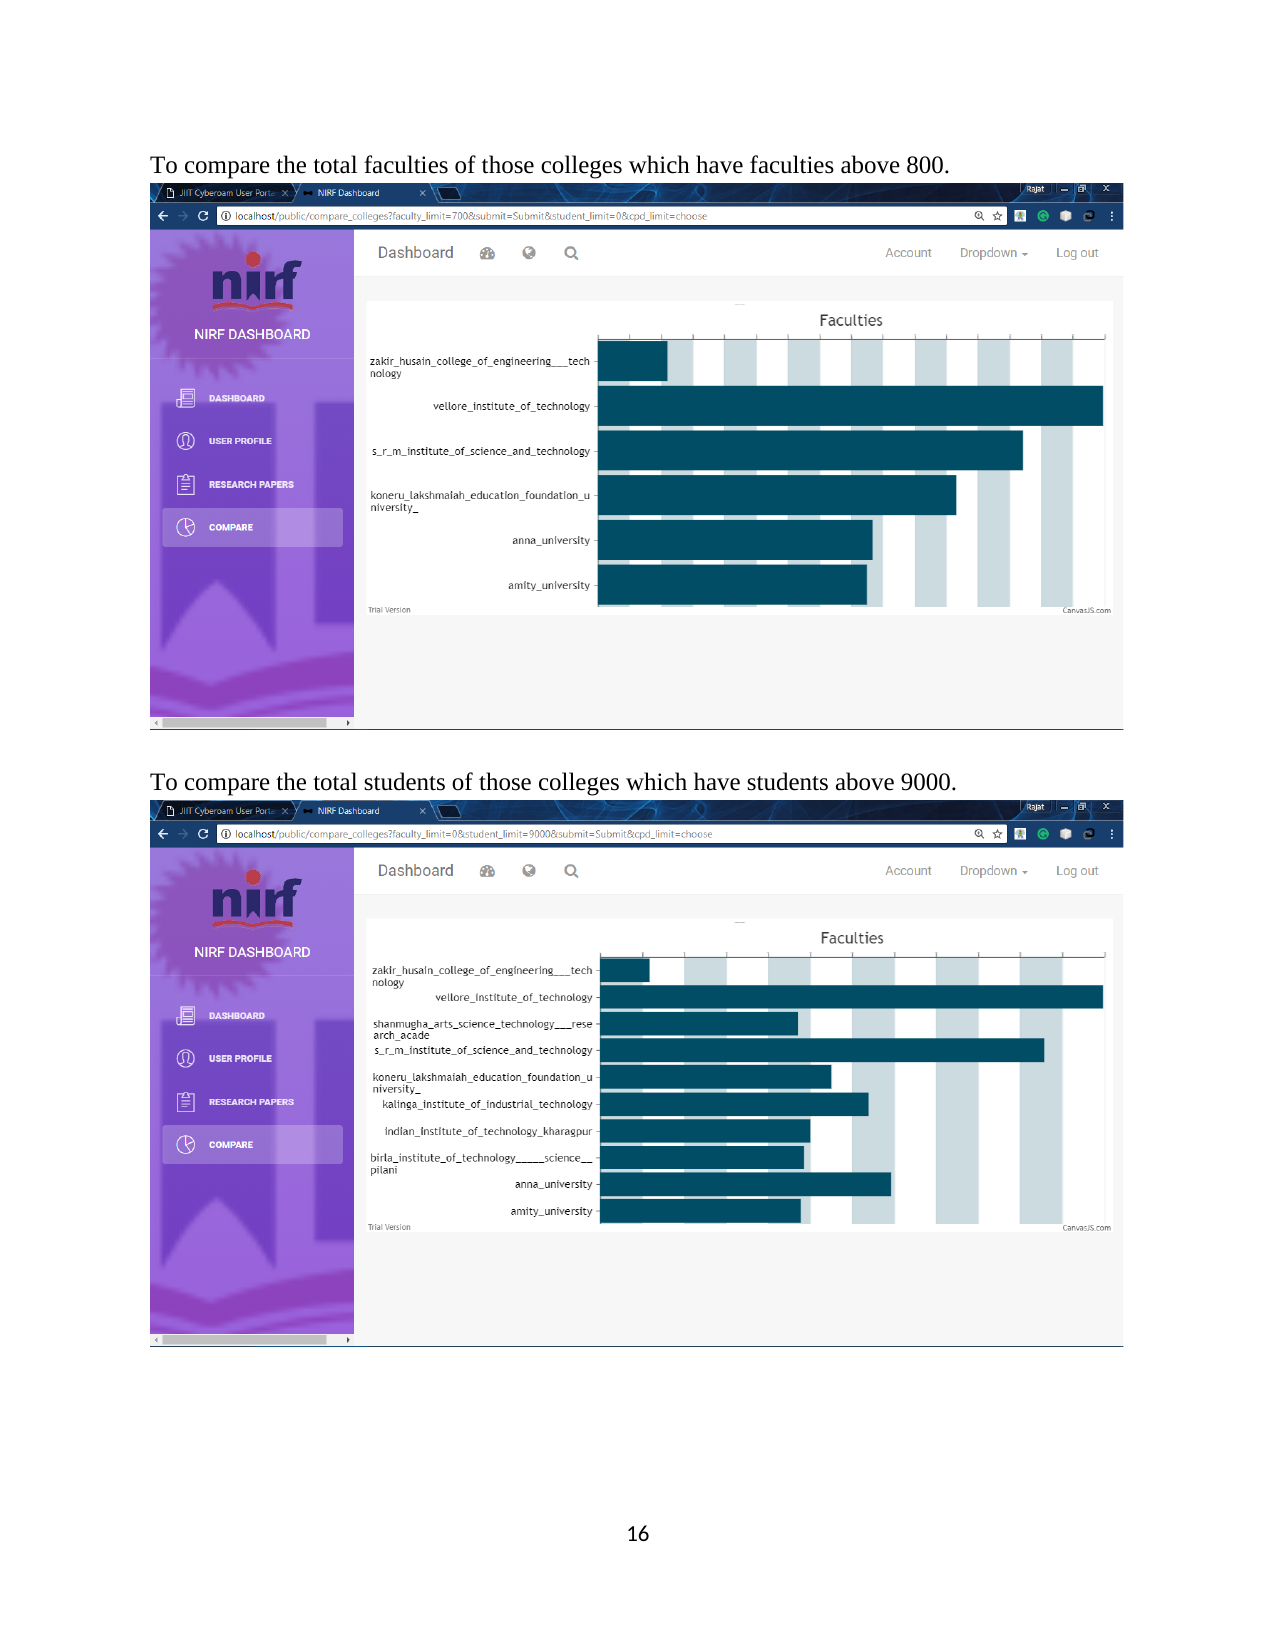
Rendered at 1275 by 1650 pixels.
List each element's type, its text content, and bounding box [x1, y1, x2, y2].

picture [150, 800, 1124, 1347]
list To compare the total students of those colleges which have students above 9000. [150, 767, 1125, 796]
list To compare the total faculties of those colleges which have faculties above 800. [150, 150, 1125, 179]
picture [150, 183, 1124, 730]
